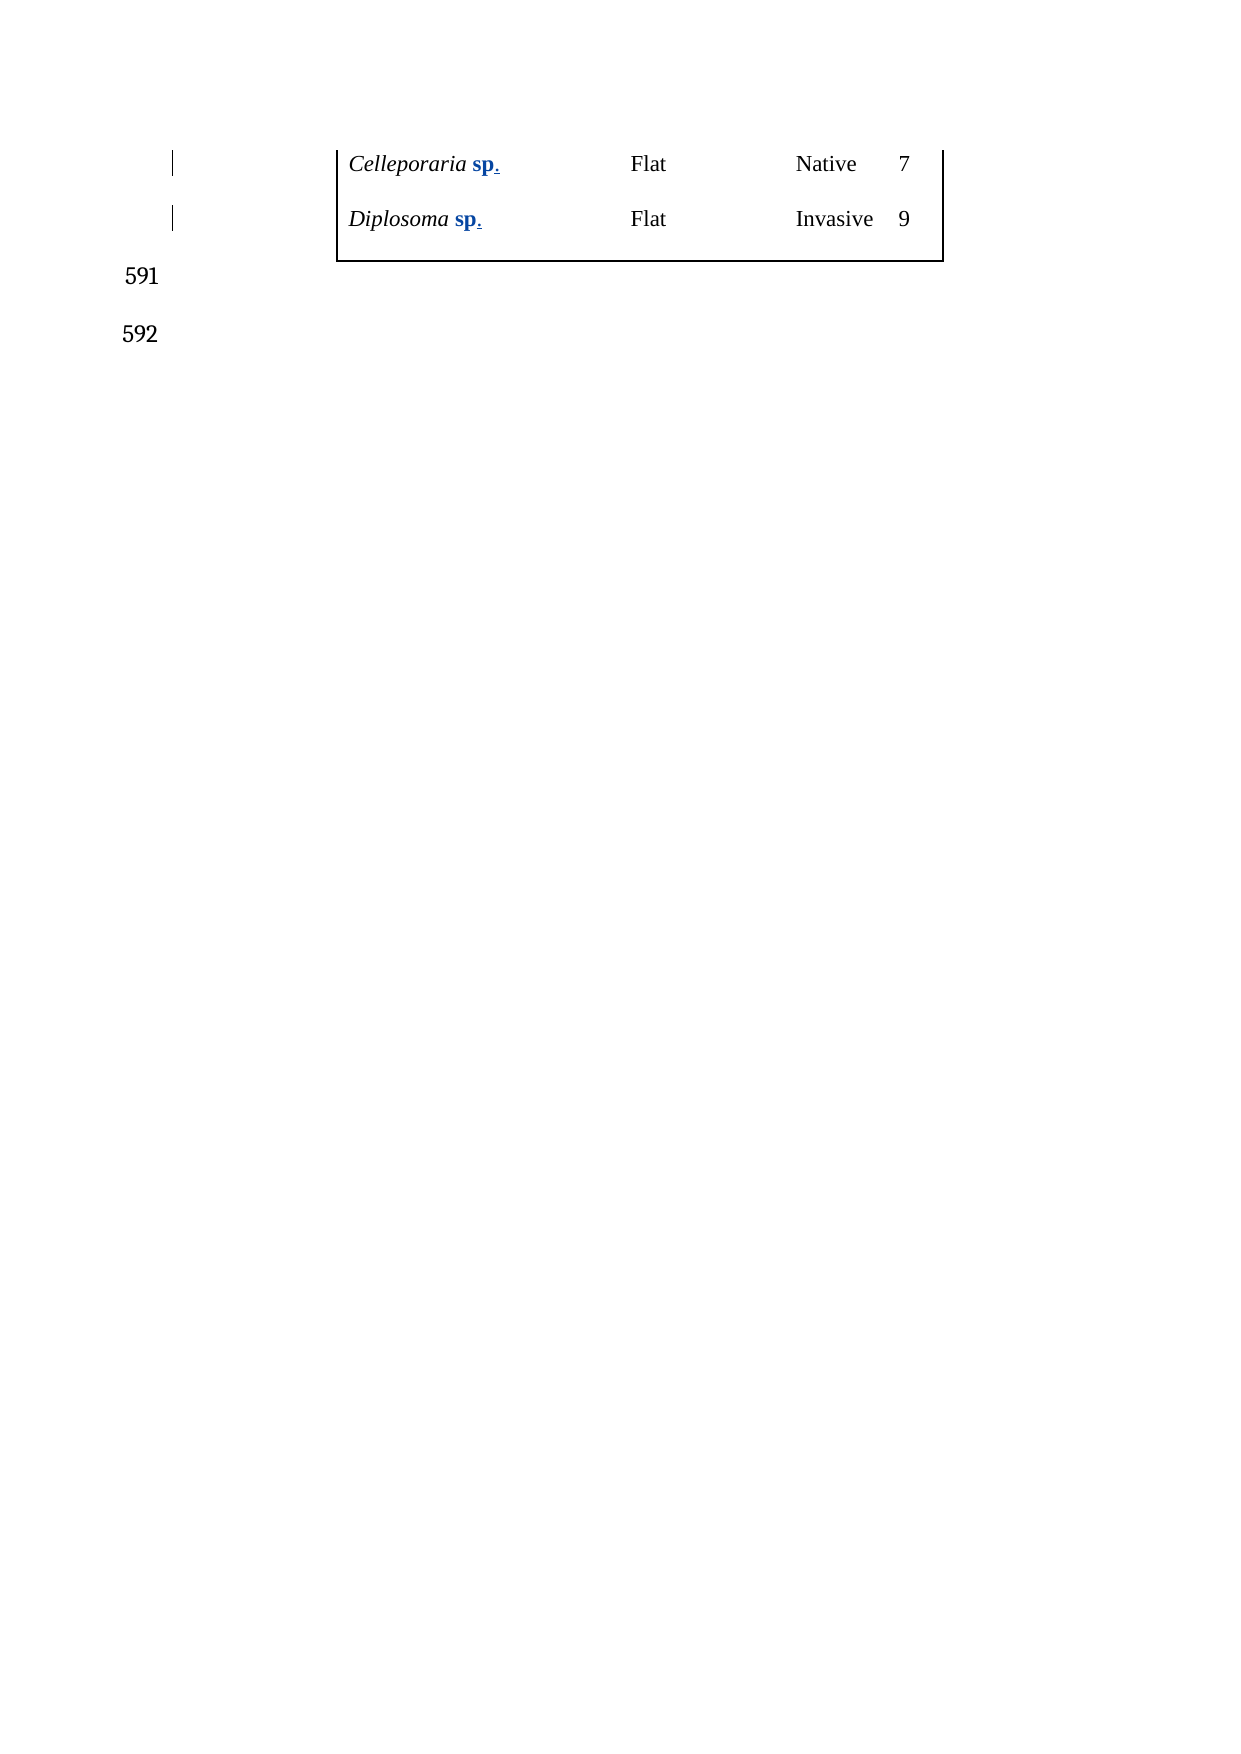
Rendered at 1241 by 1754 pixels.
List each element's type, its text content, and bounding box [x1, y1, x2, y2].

table_cell 9 [887, 205, 942, 260]
table_cell Flat [619, 150, 784, 205]
table_cell Invasive [784, 205, 887, 260]
table_cell Diplosoma sp [338, 205, 619, 260]
table_cell Flat [619, 205, 784, 260]
table_cell Celleporaria sp [338, 150, 619, 205]
table_cell 7 [887, 150, 942, 205]
table_cell Native [784, 150, 887, 205]
